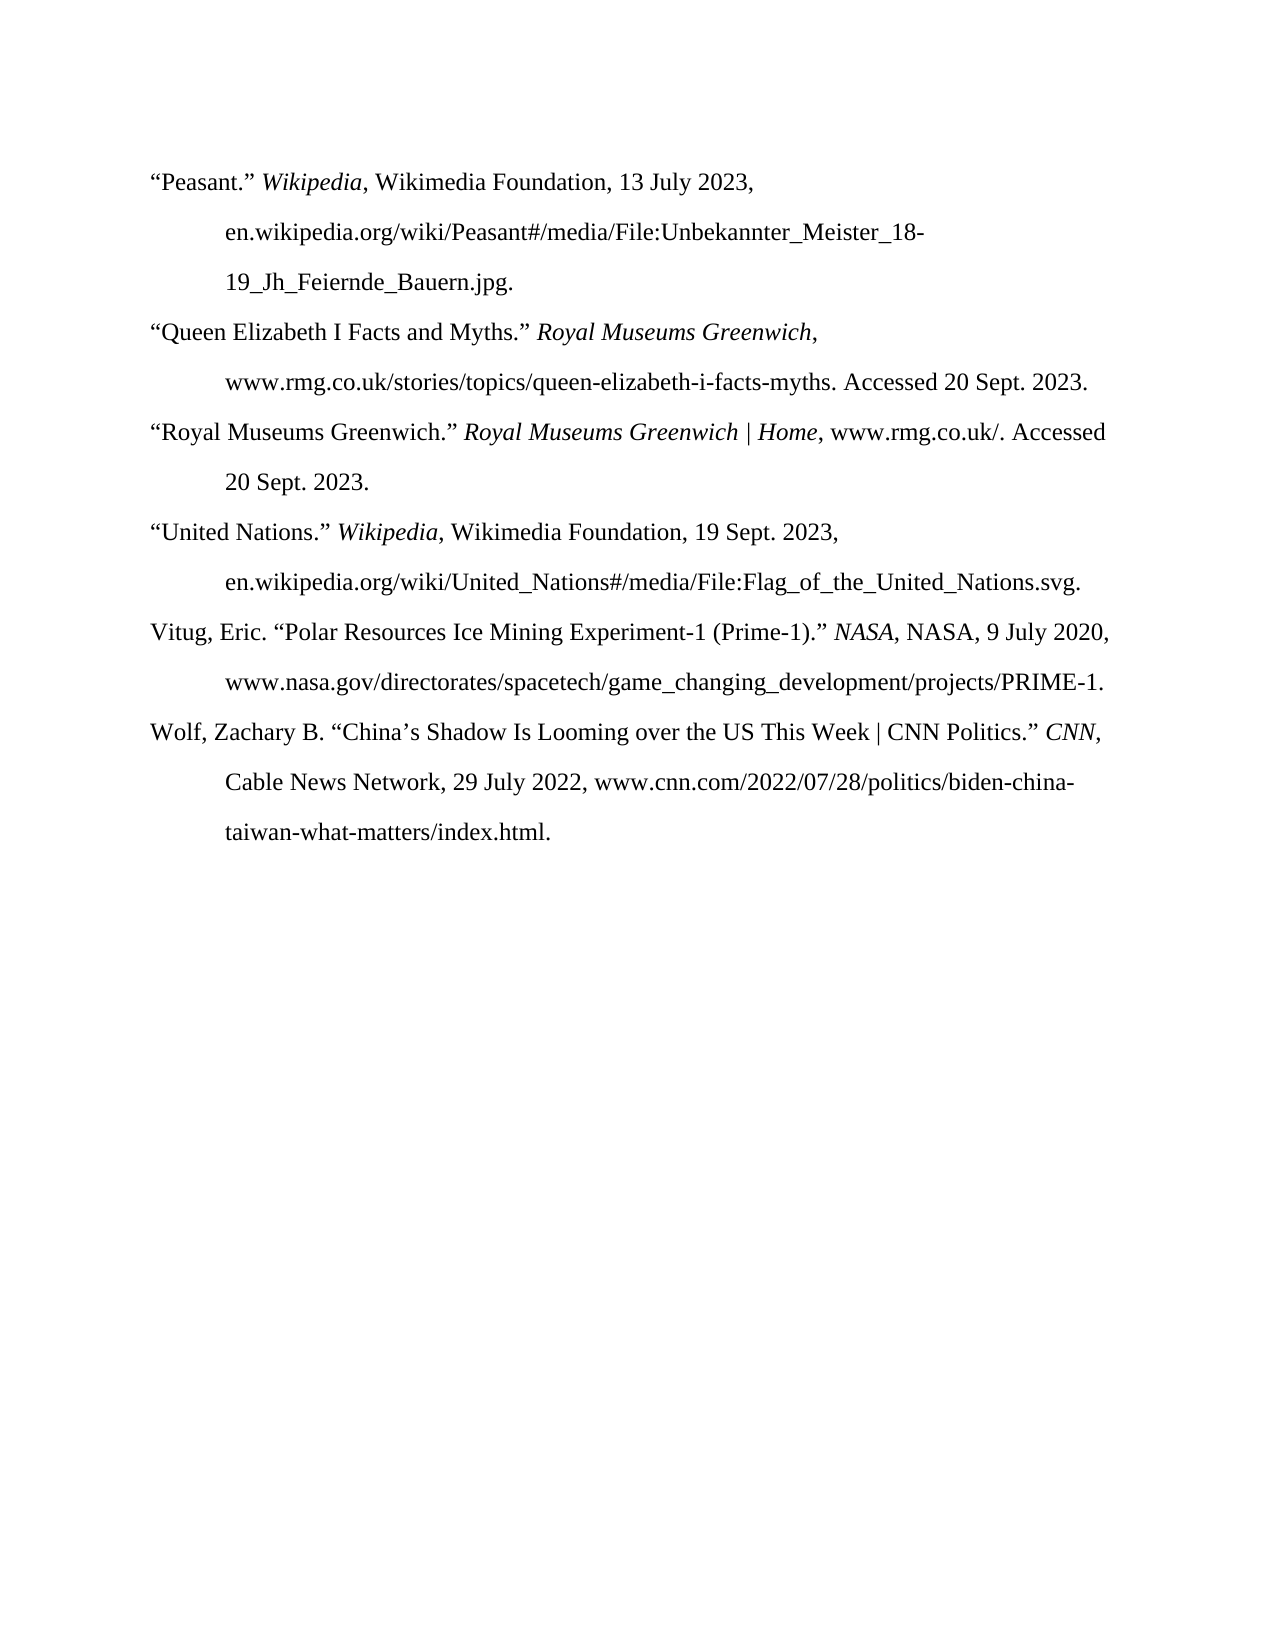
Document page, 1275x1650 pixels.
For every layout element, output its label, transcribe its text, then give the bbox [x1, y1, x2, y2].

text Vitug, Eric. “Polar Resources Ice Mining Experiment-1 (Prime-1).” NASA, NASA, 9 July 2020, www.nasa.gov/directorates/spacetech/game_changing_development/projects/PRIME-1. [150, 600, 1125, 700]
text “United Nations.” Wikipedia, Wikimedia Foundation, 19 Sept. 2023, en.wikipedia.org/wiki/United_Nations#/media/File:Flag_of_the_United_Nations.svg. [150, 500, 1125, 600]
text “Peasant.” Wikipedia, Wikimedia Foundation, 13 July 2023, en.wikipedia.org/wiki/Peasant#/media/File:Unbekannter_Meister_18-19_Jh_Feiernde_Bauern.jpg. [150, 150, 1125, 300]
text “Queen Elizabeth I Facts and Myths.” Royal Museums Greenwich, www.rmg.co.uk/stories/topics/queen-elizabeth-i-facts-myths. Accessed 20 Sept. 2023. [150, 300, 1125, 400]
text Wolf, Zachary B. “China’s Shadow Is Looming over the US This Week | CNN Politics.” CNN, Cable News Network, 29 July 2022, www.cnn.com/2022/07/28/politics/biden-china-taiwan-what-matters/index.html. [150, 700, 1125, 850]
text “Royal Museums Greenwich.” Royal Museums Greenwich | Home, www.rmg.co.uk/. Accessed 20 Sept. 2023. [150, 400, 1125, 500]
